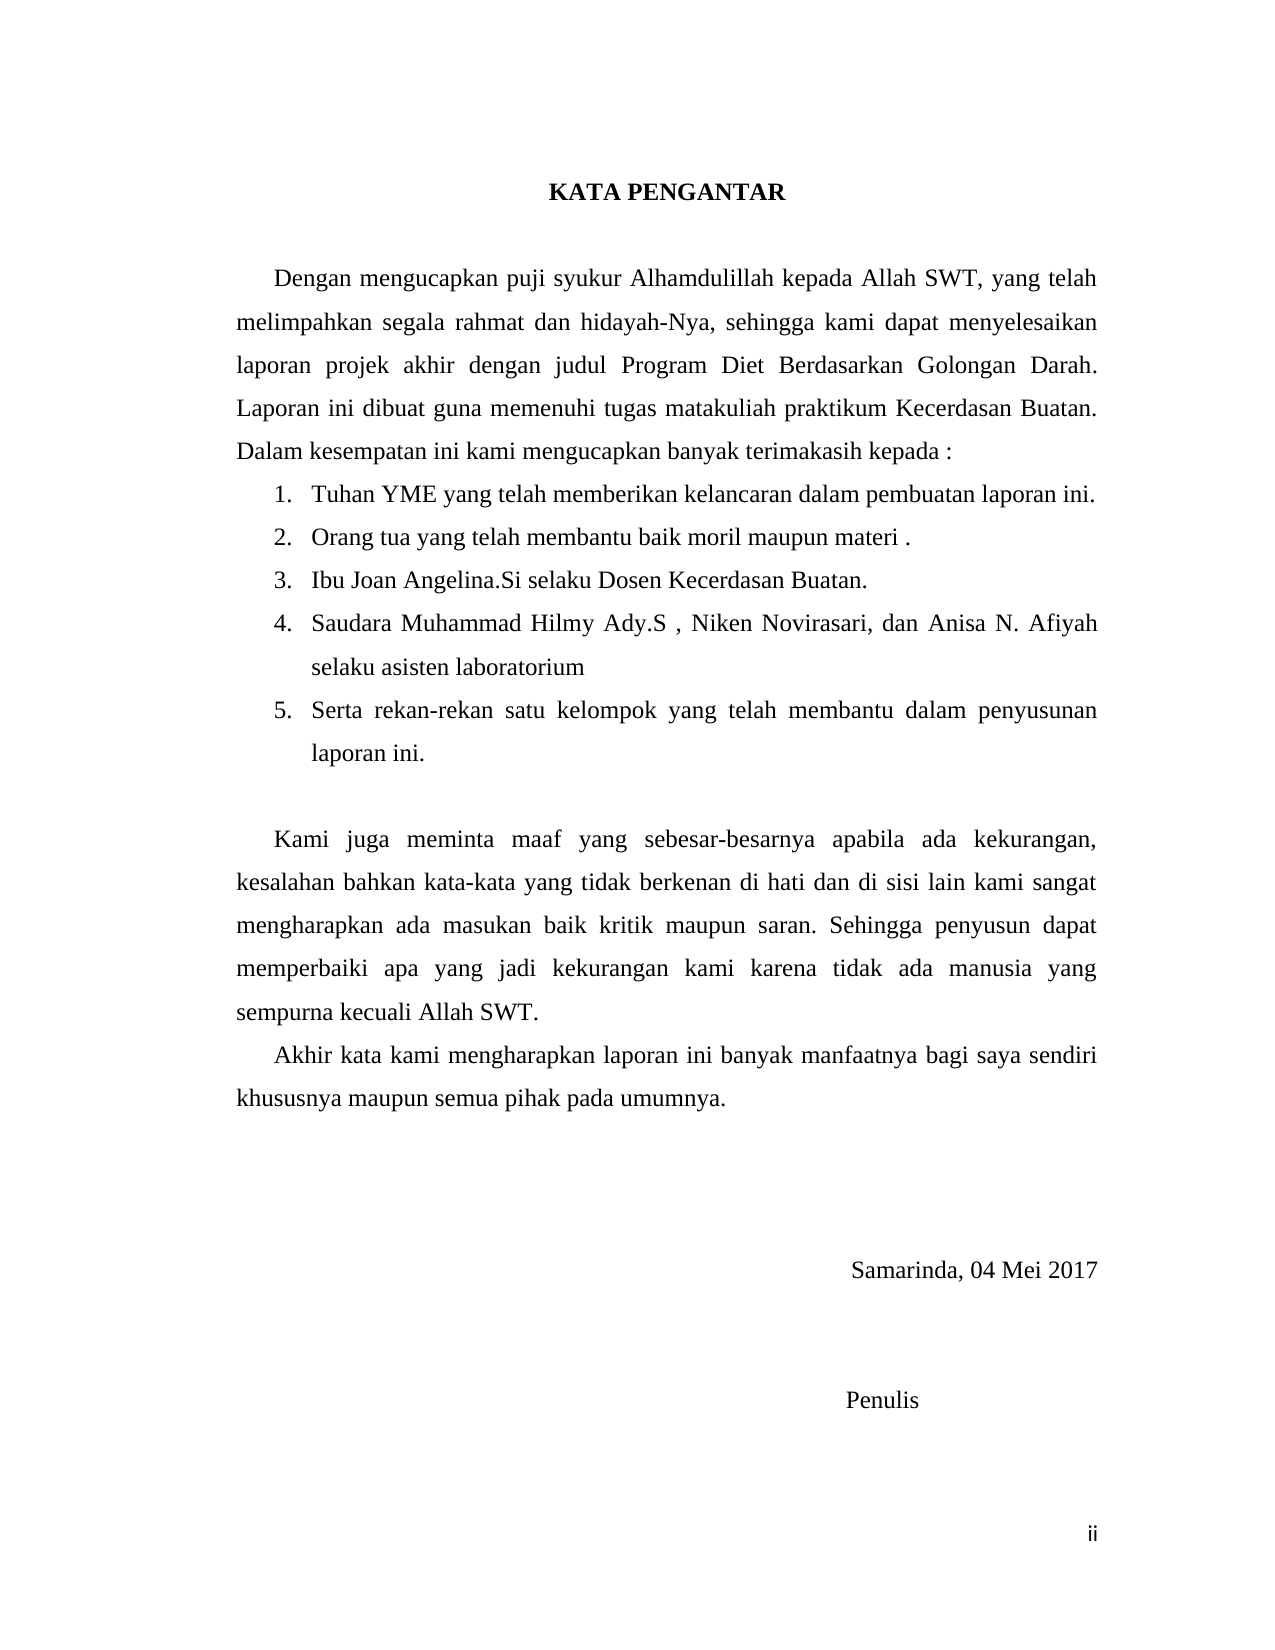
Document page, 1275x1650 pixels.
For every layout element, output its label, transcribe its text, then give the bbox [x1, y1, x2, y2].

list Serta rekan-rekan satu kelompok yang telah membantu dalam penyusunan laporan ini. [274, 695, 1098, 767]
list Tuhan YME yang telah memberikan kelancaran dalam pembuatan laporan ini. [274, 479, 1098, 508]
text KATA PENGANTAR [236, 177, 1098, 206]
text Kami juga meminta maaf yang sebesar-besarnya apabila ada kekurangan, kesalahan bahkan kata-kata yang tidak berkenan di hati dan di sisi lain kami sangat mengharapkan ada masukan baik kritik maupun saran. Sehingga penyusun dapat memperbaiki apa yang jadi kekurangan kami karena tidak ada manusia yang sempurna kecuali Allah SWT. [236, 824, 1098, 1025]
text Dengan mengucapkan puji syukur Alhamdulillah kepada Allah SWT, yang telah melimpahkan segala rahmat dan hidayah-Nya, sehingga kami dapat menyelesaikan laporan projek akhir dengan judul Program Diet Berdasarkan Golongan Darah. Laporan ini dibuat guna memenuhi tugas matakuliah praktikum Kecerdasan Buatan. Dalam kesempatan ini kami mengucapkan banyak terimakasih kepada : [236, 263, 1098, 465]
text Samarinda, 04 Mei 2017 [236, 1255, 1098, 1284]
list Ibu Joan Angelina.Si selaku Dosen Kecerdasan Buatan. [274, 565, 1098, 594]
text Akhir kata kami mengharapkan laporan ini banyak manfaatnya bagi saya sendiri khususnya maupun semua pihak pada umumnya. [236, 1040, 1098, 1112]
list Orang tua yang telah membantu baik moril maupun materi . [274, 522, 1098, 551]
text Penulis [836, 1385, 1098, 1413]
list Saudara Muhammad Hilmy Ady.S , Niken Novirasari, dan Anisa N. Afiyah selaku asisten laboratorium [274, 608, 1098, 680]
